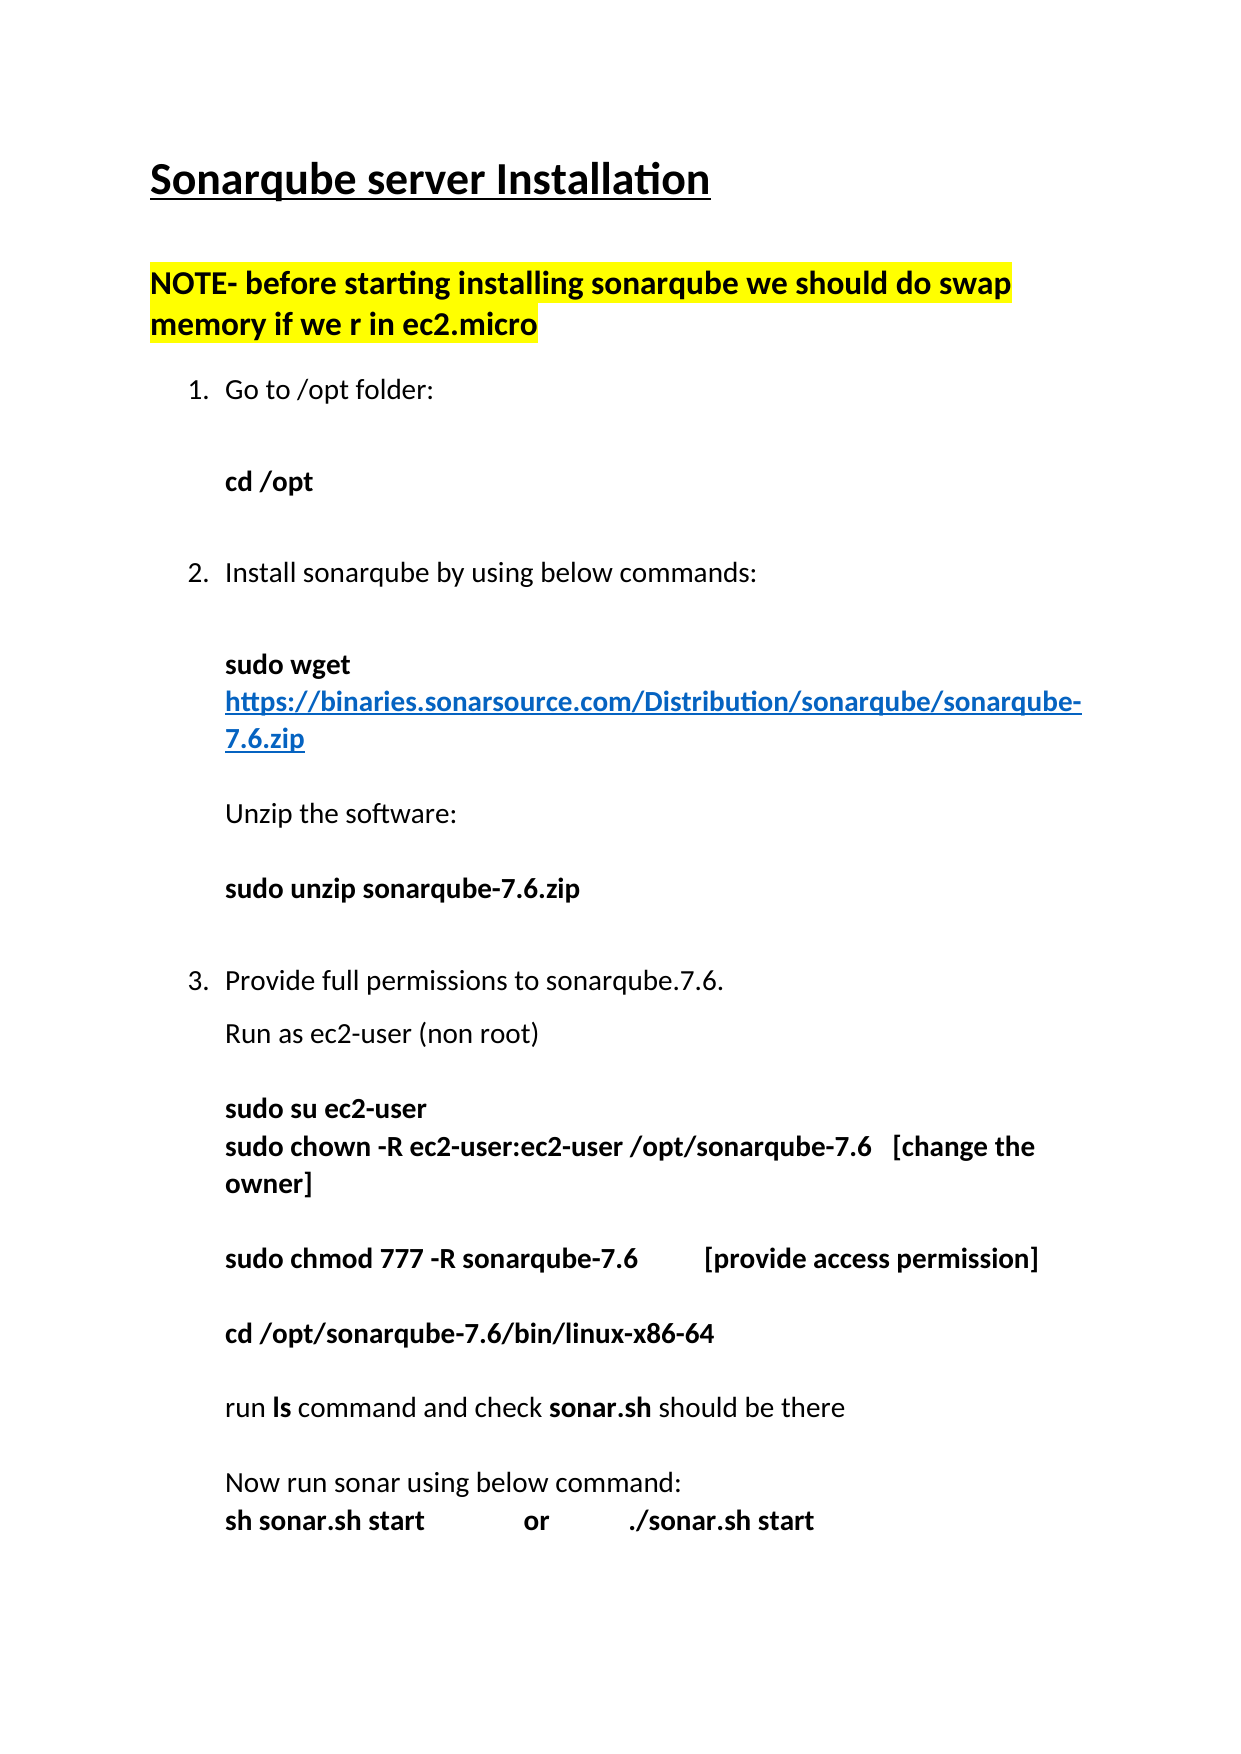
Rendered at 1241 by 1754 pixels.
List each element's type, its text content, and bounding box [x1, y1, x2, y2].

list sh sonar.sh start or ./sonar.sh start [225, 1502, 1090, 1537]
list sudo unzip sonarqube-7.6.zip [225, 870, 1090, 906]
list sudo chmod 777 -R sonarqube-7.6 [provide access permission] [225, 1240, 1090, 1276]
list Install sonarqube by using below commands: [187, 554, 1090, 590]
list Go to /opt folder: [187, 371, 1090, 407]
list cd /opt/sonarqube-7.6/bin/linux-x86-64 [225, 1315, 1090, 1350]
text Sonarqube server Installation [150, 150, 1090, 206]
list cd /opt [225, 463, 1090, 498]
list run ls command and check sonar.sh should be there [225, 1389, 1090, 1425]
list sudo su ec2-user [225, 1090, 1090, 1126]
text NOTE- before starting installing sonarqube we should do swap memory if we r in ec2.micro [538, 262, 1090, 343]
list sudo wget https://binaries.sonarsource.com/Distribution/sonarqube/sonarqube-7.6.zip [225, 646, 1090, 756]
list sudo chown -R ec2-user:ec2-user /opt/sonarqube-7.6 [change the owner] [225, 1128, 1090, 1201]
list Run as ec2-user (non root) [225, 1016, 1090, 1051]
list Unzip the software: [225, 795, 1090, 831]
list Now run sonar using below command: [225, 1464, 1090, 1500]
list Provide full permissions to sonarqube.7.6. [187, 962, 1090, 997]
